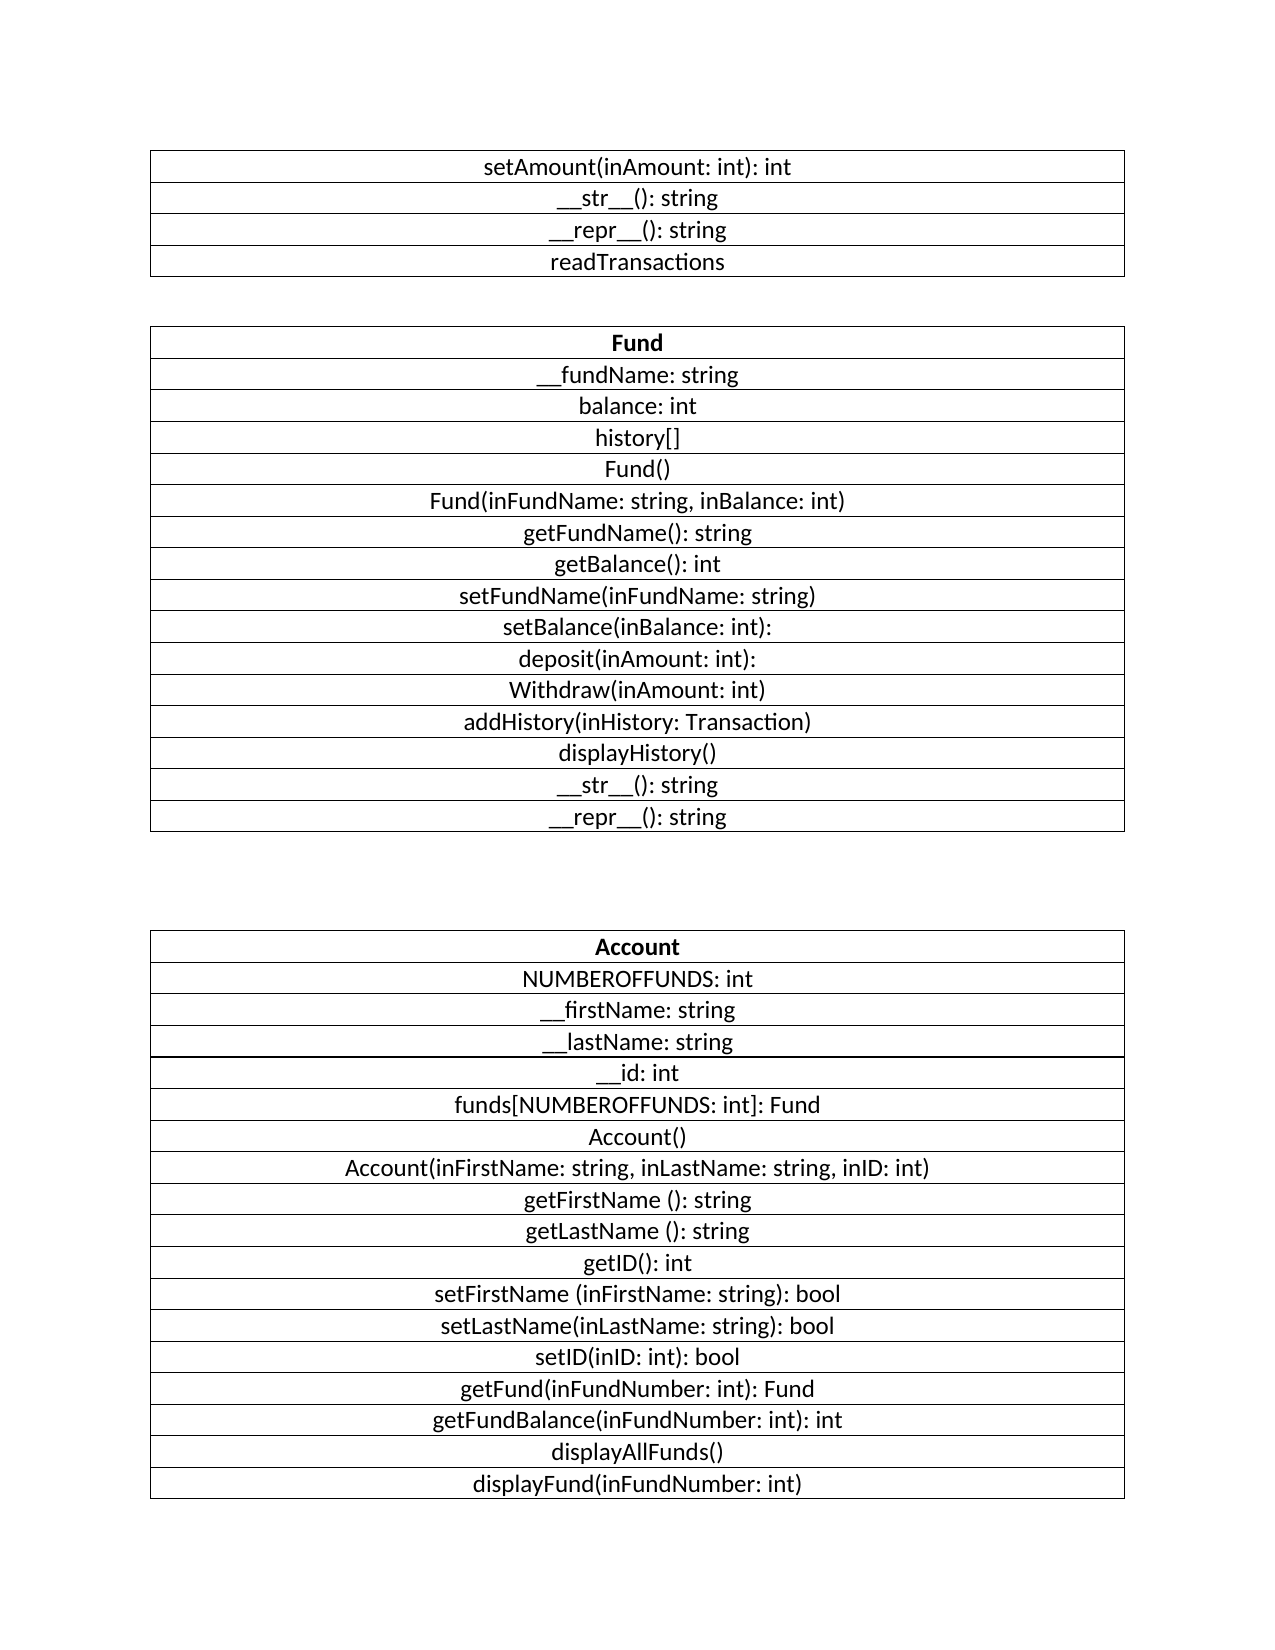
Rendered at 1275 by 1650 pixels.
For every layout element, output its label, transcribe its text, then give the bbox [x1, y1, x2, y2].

table_cell history[] [151, 422, 1124, 452]
table_cell displayFund(inFundNumber: int) [151, 1468, 1124, 1498]
table_cell __id: int [151, 1058, 1124, 1088]
table_cell setID(inID: int): bool [151, 1342, 1124, 1372]
table_cell NUMBEROFFUNDS: int [151, 963, 1124, 993]
table_cell Account() [151, 1121, 1124, 1151]
table_cell Withdraw(inAmount: int) [151, 675, 1124, 705]
table_cell __str__(): string [151, 769, 1124, 800]
table_cell __firstName: string [151, 994, 1124, 1025]
table_cell getFirstName (): string [151, 1184, 1124, 1214]
table_cell __fundName: string [151, 359, 1124, 389]
table_cell readTransactions [151, 246, 1124, 276]
table_cell getFundName(): string [151, 517, 1124, 547]
table_cell __lastName: string [151, 1026, 1124, 1056]
table_cell Fund() [151, 454, 1124, 484]
table_header Fund [151, 327, 1124, 358]
table_cell setFirstName (inFirstName: string): bool [151, 1279, 1124, 1309]
table_cell displayHistory() [151, 738, 1124, 768]
table_cell __repr__(): string [151, 801, 1124, 831]
table_cell setFundName(inFundName: string) [151, 580, 1124, 610]
table_cell deposit(inAmount: int): [151, 643, 1124, 673]
table_cell Fund(inFundName: string, inBalance: int) [151, 485, 1124, 516]
table_header Account [151, 931, 1124, 962]
table_cell funds[NUMBEROFFUNDS: int]: Fund [151, 1089, 1124, 1119]
table_cell getFundBalance(inFundNumber: int): int [151, 1405, 1124, 1435]
table_cell balance: int [151, 390, 1124, 421]
table_cell displayAllFunds() [151, 1436, 1124, 1467]
table_cell getLastName (): string [151, 1215, 1124, 1246]
table_cell getFund(inFundNumber: int): Fund [151, 1373, 1124, 1404]
table_cell __repr__(): string [151, 214, 1124, 245]
table_cell Account(inFirstName: string, inLastName: string, inID: int) [151, 1152, 1124, 1183]
table_cell setBalance(inBalance: int): [151, 611, 1124, 642]
table_cell addHistory(inHistory: Transaction) [151, 706, 1124, 737]
table_cell setAmount(inAmount: int): int [151, 151, 1124, 182]
table_cell __str__(): string [151, 183, 1124, 213]
table_cell getBalance(): int [151, 548, 1124, 579]
table_cell getID(): int [151, 1247, 1124, 1277]
table_cell setLastName(inLastName: string): bool [151, 1310, 1124, 1341]
